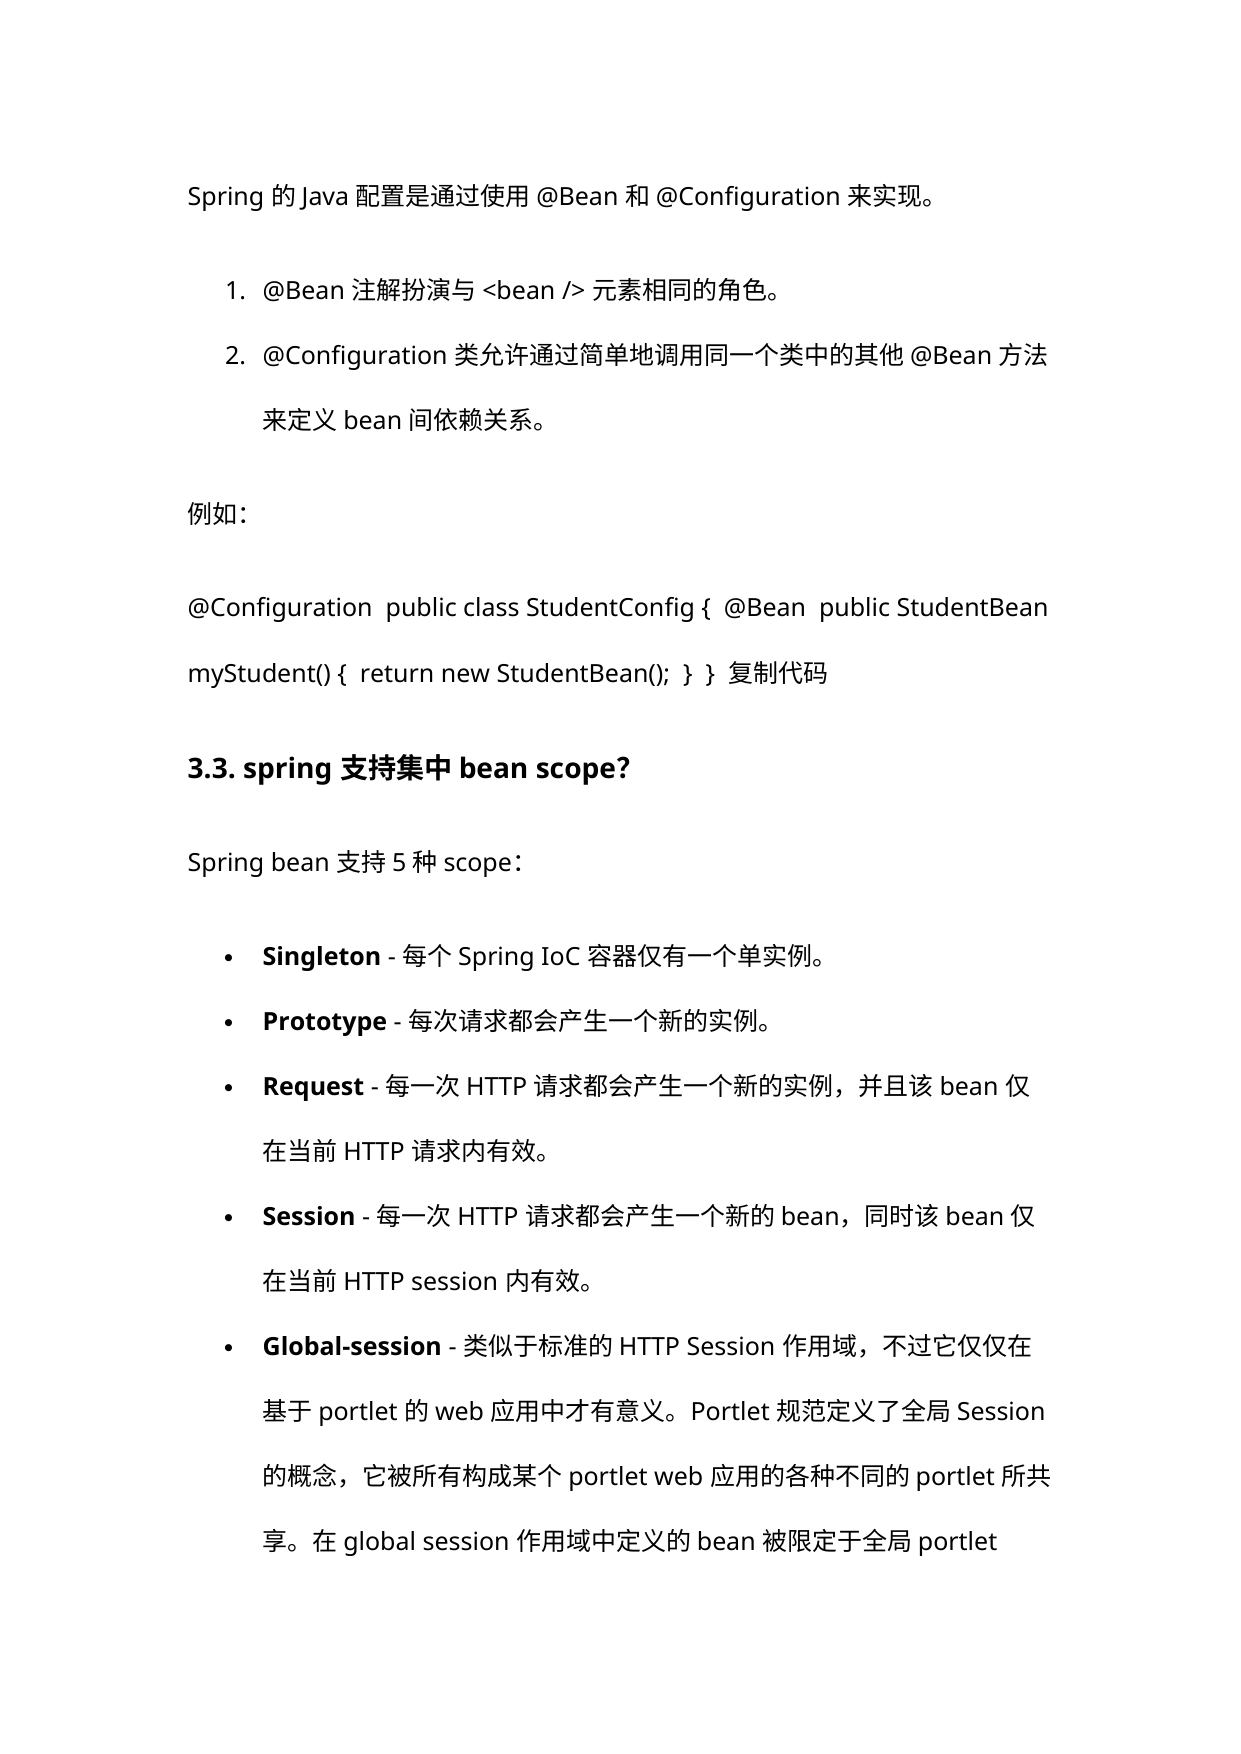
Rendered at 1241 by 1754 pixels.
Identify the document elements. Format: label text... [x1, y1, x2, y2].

list @Configuration 类允许通过简单地调用同一个类中的其他 @Bean 方法来定义 bean 间依赖关系。 [225, 321, 1053, 451]
list Session - 每一次 HTTP 请求都会产生一个新的 bean，同时该 bean 仅在当前 HTTP session 内有效。 [225, 1182, 1053, 1312]
list @Bean 注解扮演与 <bean /> 元素相同的角色。 [225, 256, 1053, 321]
text @Configuration public class StudentConfig { @Bean public StudentBean myStudent() { return new StudentBean(); } } 复制代码 [187, 574, 1053, 704]
text Spring bean 支持 5 种 scope： [187, 828, 1053, 893]
text 例如： [187, 480, 1053, 545]
text 3.3. spring 支持集中 bean scope？ [187, 734, 1053, 799]
list Singleton - 每个 Spring IoC 容器仅有一个单实例。 [225, 922, 1053, 987]
list Prototype - 每次请求都会产生一个新的实例。 [225, 987, 1053, 1052]
text Spring 的 Java 配置是通过使用 @Bean 和 @Configuration 来实现。 [187, 162, 1053, 227]
list Request - 每一次 HTTP 请求都会产生一个新的实例，并且该 bean 仅在当前 HTTP 请求内有效。 [225, 1052, 1053, 1182]
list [225, 1312, 1053, 1572]
